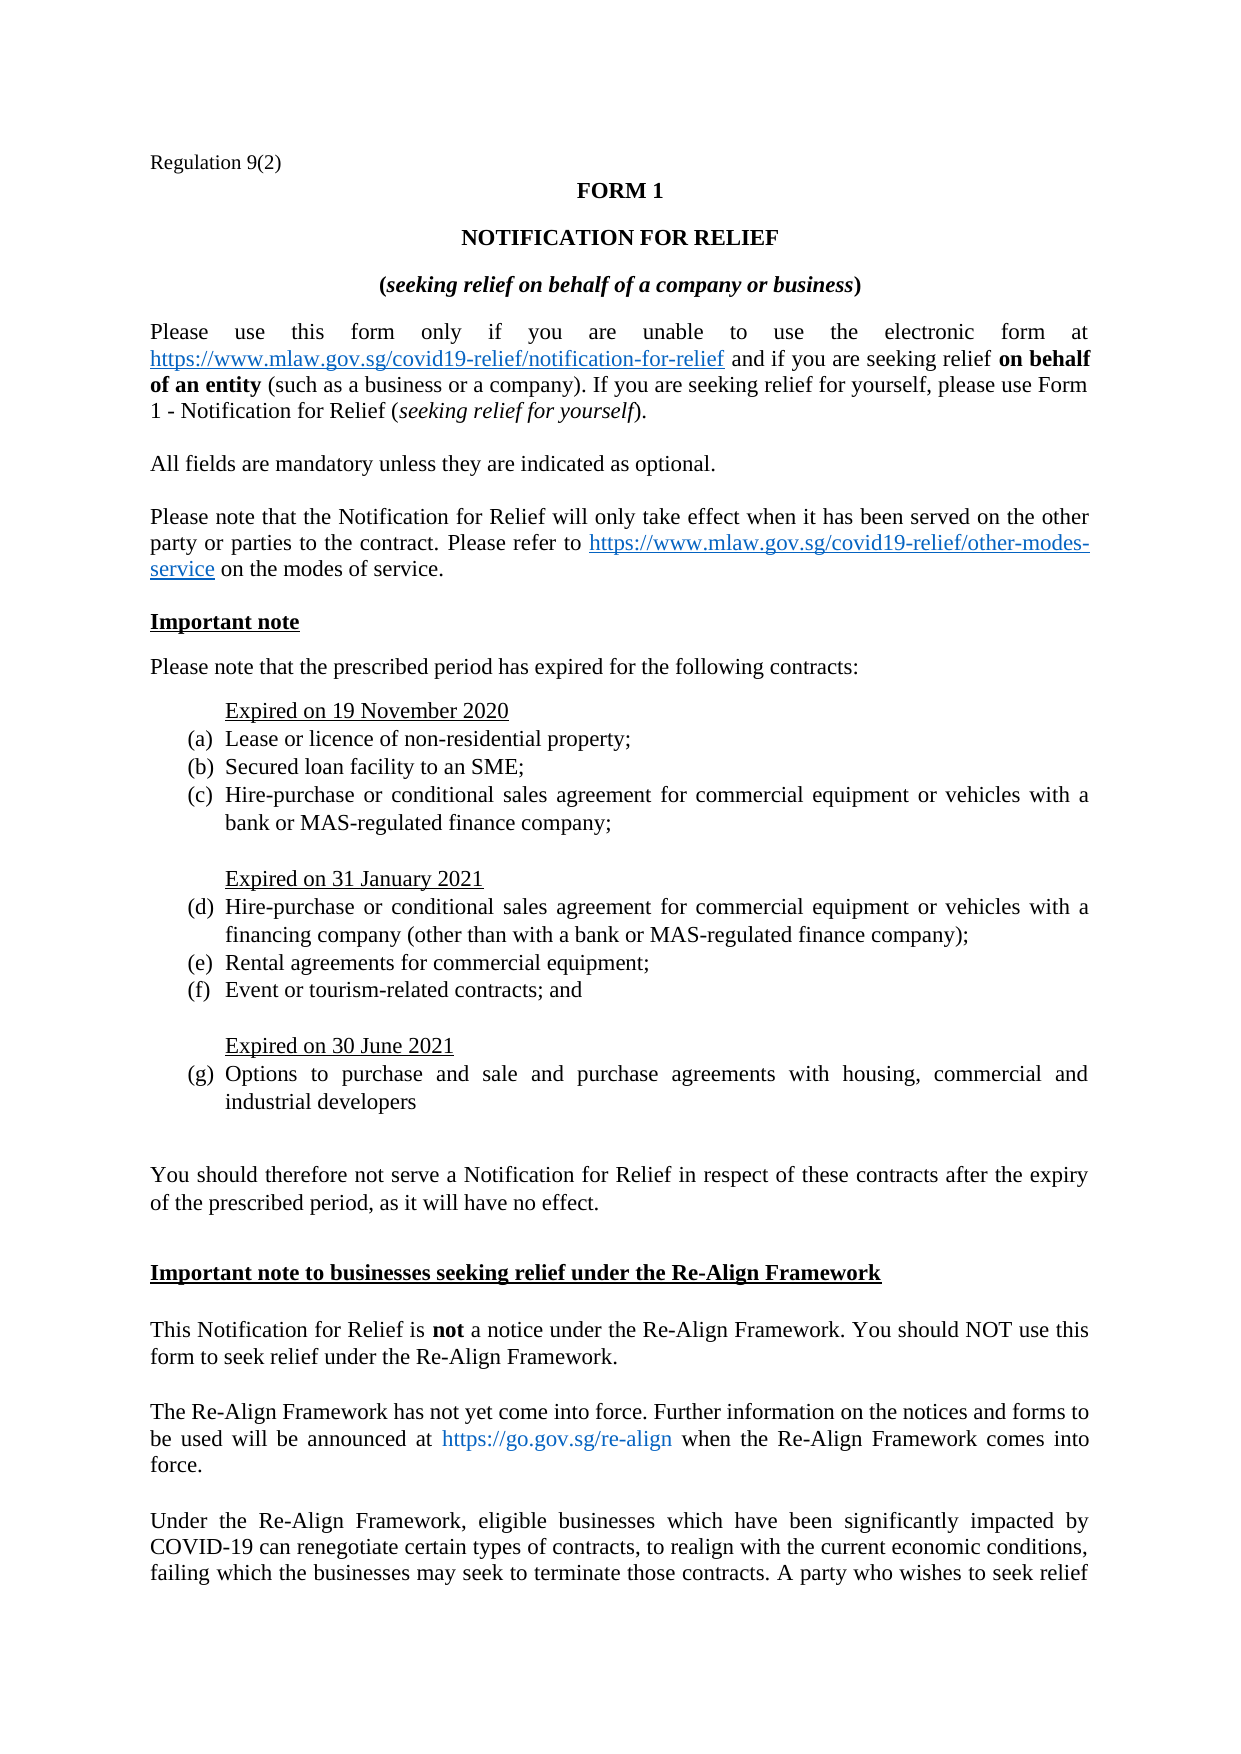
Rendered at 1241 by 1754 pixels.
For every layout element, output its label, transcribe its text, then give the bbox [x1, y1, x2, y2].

text You should therefore not serve a Notification for Relief in respect of these contracts after the expiry of the prescribed period, as it will have no effect. [150, 1161, 1090, 1215]
list Hire-purchase or conditional sales agreement for commercial equipment or vehicles with a financing company (other than with a bank or MAS-regulated finance company); [187, 893, 1090, 947]
list Secured loan facility to an SME; [187, 753, 1090, 779]
text FORM 1 [150, 178, 1090, 204]
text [150, 1507, 1090, 1586]
list Rental agreements for commercial equipment; [187, 948, 1090, 975]
text Important note [150, 608, 1090, 634]
text Expired on 19 November 2020 [225, 697, 1090, 724]
list Lease or licence of non-residential property; [187, 725, 1090, 752]
text (seeking relief on behalf of a company or business) [150, 271, 1090, 298]
subtitle Regulation 9(2) [150, 150, 1090, 174]
text This Notification for Relief is not a notice under the Re-Align Framework. You should NOT use this form to seek relief under the Re-Align Framework. [150, 1317, 1090, 1369]
text Please note that the prescribed period has expired for the following contracts: [150, 653, 1090, 679]
text All fields are mandatory unless they are indicated as optional. [150, 450, 1090, 476]
list Event or tourism-related contracts; and [187, 976, 1090, 1003]
text Important note to businesses seeking relief under the Re-Align Framework [150, 1259, 1090, 1286]
list Hire-purchase or conditional sales agreement for commercial equipment or vehicles with a bank or MAS-regulated finance company; [187, 781, 1090, 835]
text The Re-Align Framework has not yet come into force. Further information on the notices and forms to be used will be announced at https://go.gov.sg/re-align when the Re-Align Framework comes into force. [150, 1398, 1090, 1477]
list Options to purchase and sale and purchase agreements with housing, commercial and industrial developers [187, 1060, 1090, 1114]
list Expired on 30 June 2021 [225, 1032, 1090, 1059]
text Please note that the Notification for Relief will only take effect when it has been served on the other party or parties to the contract. Please refer to https://www.mlaw.gov.sg/covid19-relief/other-modes-service on the modes of service. [150, 503, 1090, 582]
list Expired on 31 January 2021 [225, 865, 1090, 891]
text Please use this form only if you are unable to use the electronic form at https://www.mlaw.gov.sg/covid19-relief/notification-for-relief and if you are seeking relief on behalf of an entity (such as a business or a company). If you are seeking relief for yourself, please use Form 1 - Notification for Relief (seeking relief for yourself). [150, 318, 1090, 424]
text NOTIFICATION FOR RELIEF [150, 224, 1090, 251]
